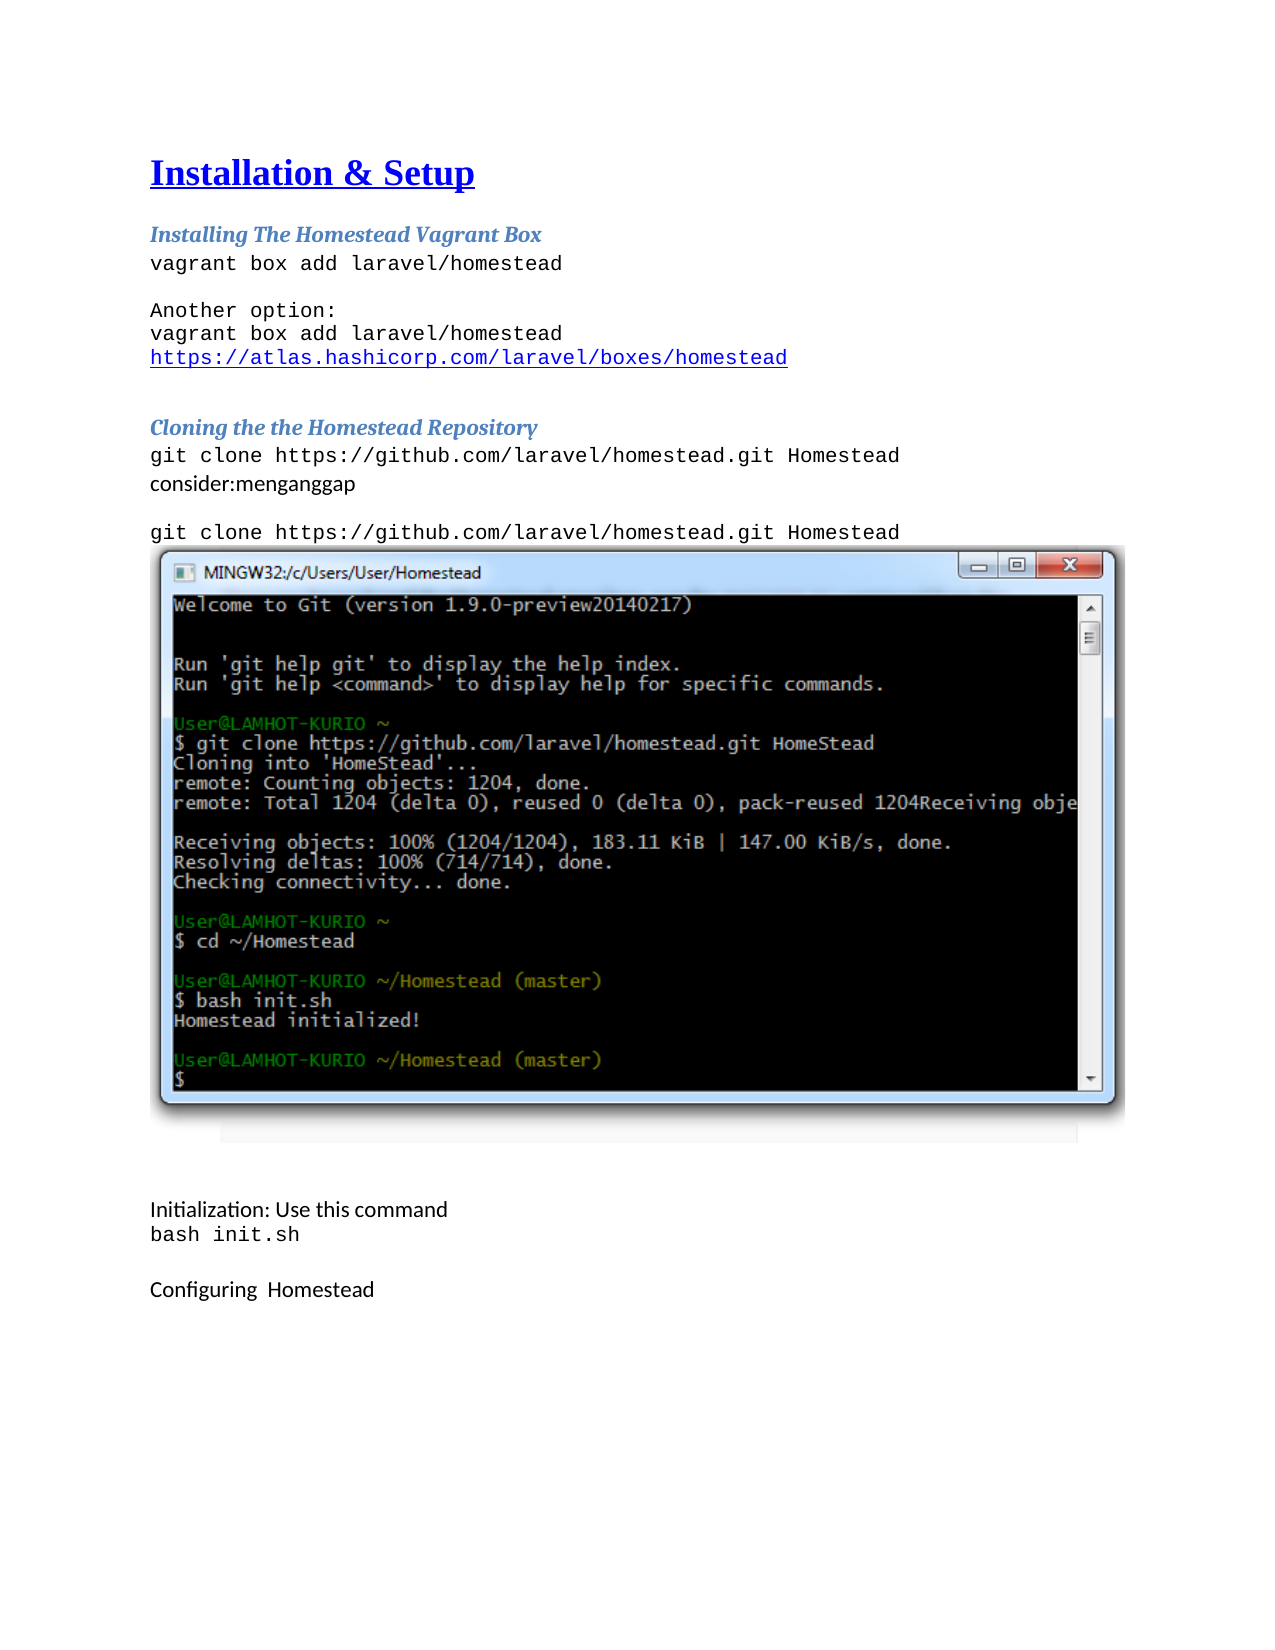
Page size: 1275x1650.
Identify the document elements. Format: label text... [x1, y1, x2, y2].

text Configuring Homestead [150, 1275, 1125, 1303]
text Installation & Setup [150, 150, 1125, 193]
picture [150, 545, 1125, 1143]
text git clone https://github.com/laravel/homestead.git Homestead [150, 522, 1125, 545]
text git clone https://github.com/laravel/homestead.git Homestead [150, 445, 1125, 469]
text bash init.sh [150, 1224, 1125, 1247]
text vagrant box add laravel/homestead https://atlas.hashicorp.com/laravel/boxes/homestead [150, 323, 1125, 371]
subtitle Installing The Homestead Vagrant Box [150, 222, 1125, 249]
subtitle Cloning the the Homestead Repository [150, 415, 1125, 442]
text consider:menganggap [150, 469, 1125, 497]
text Another option: [150, 300, 1125, 323]
text Initialization: Use this command [150, 1196, 1125, 1224]
text vagrant box add laravel/homestead [150, 252, 1125, 276]
